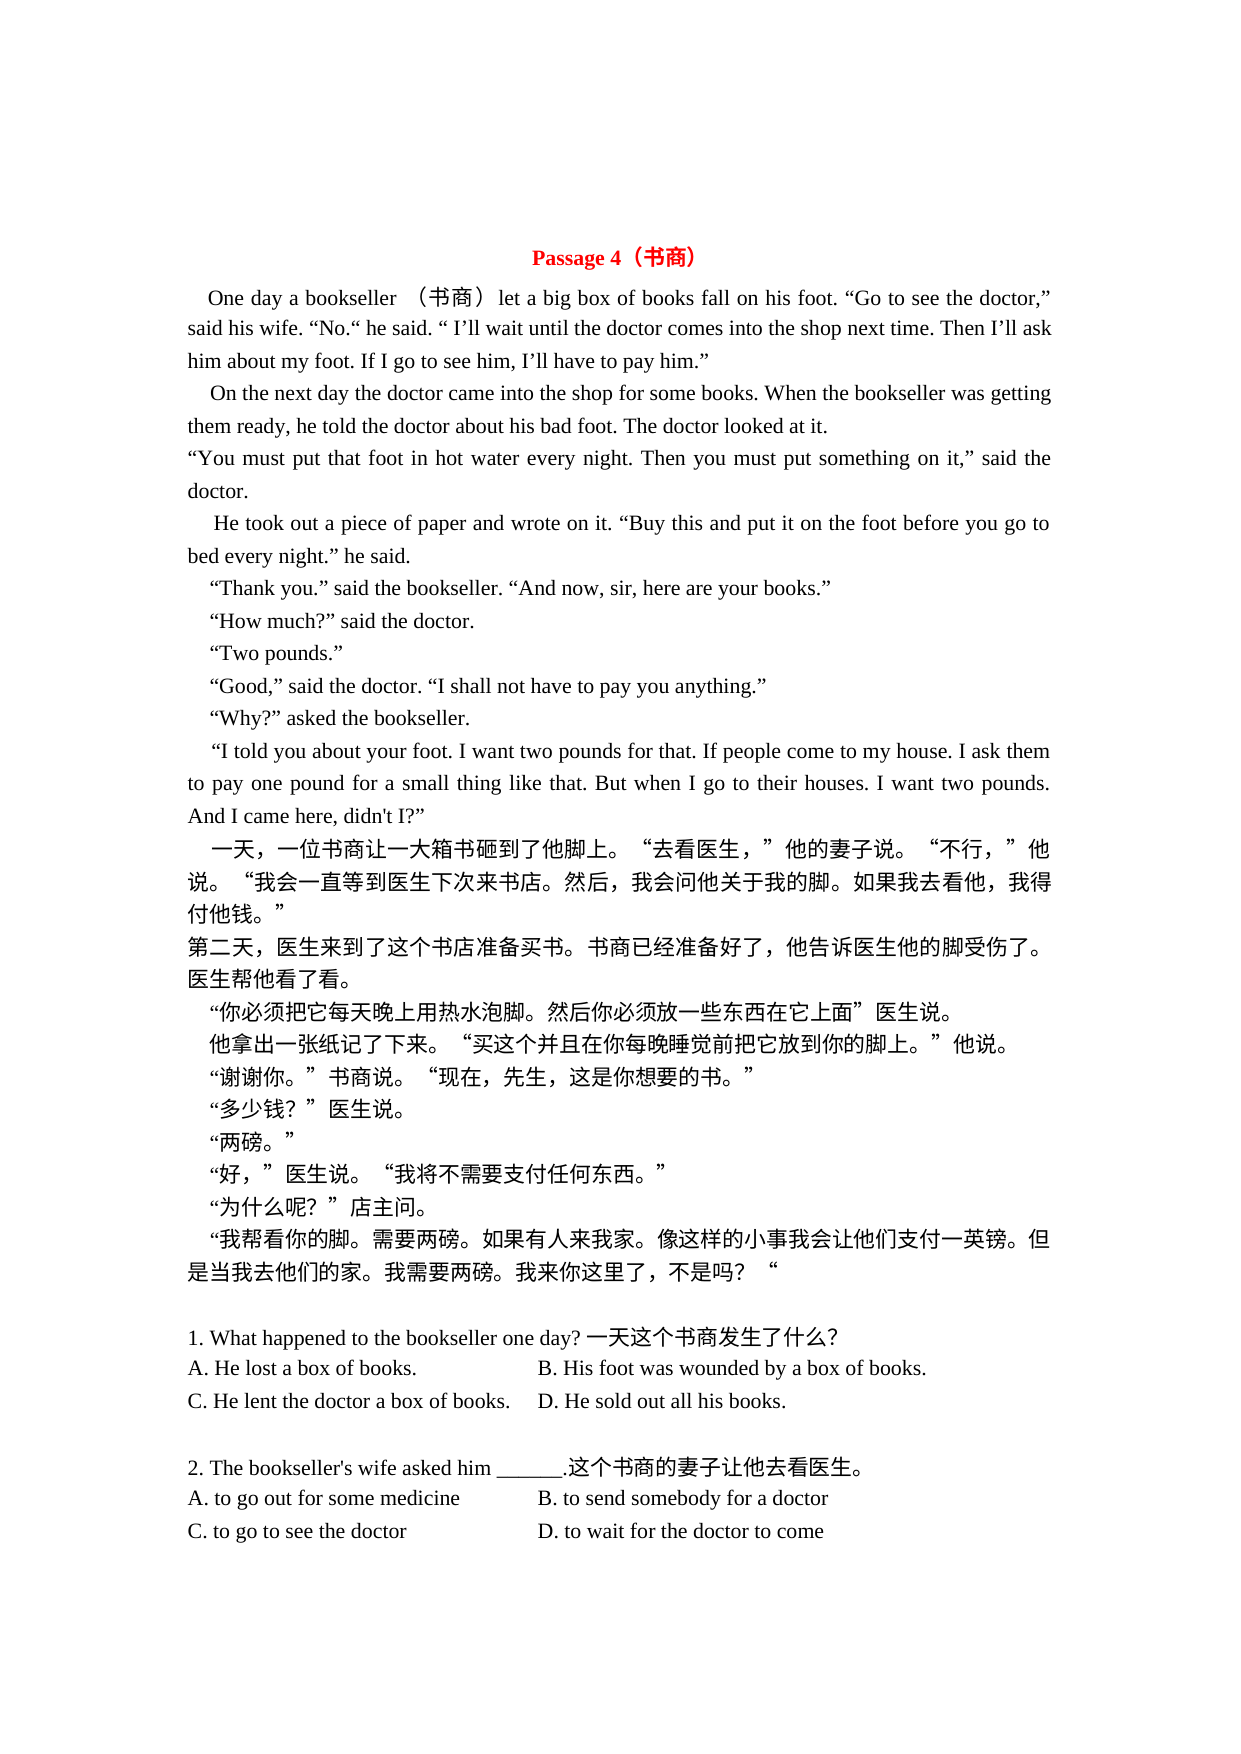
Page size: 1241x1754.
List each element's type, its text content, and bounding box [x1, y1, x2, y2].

text A. to go out for some medicine B. to send somebody for a doctor [187, 1482, 1053, 1514]
text 2. The bookseller's wife asked him ______.这个书商的妻子让他去看医生。 [187, 1449, 1053, 1482]
text “How much?” said the doctor. [187, 604, 1053, 637]
text “Two pounds.” [187, 637, 1053, 669]
text Passage 4（书商） [187, 239, 1053, 271]
text “两磅。” [187, 1124, 1053, 1157]
text “Why?” asked the bookseller. [187, 702, 1053, 734]
text “多少钱？”医生说。 [187, 1092, 1053, 1124]
text “Thank you.” said the bookseller. “And now, sir, here are your books.” [187, 572, 1053, 604]
text 第二天，医生来到了这个书店准备买书。书商已经准备好了，他告诉医生他的脚受伤了。医生帮他看了看。 [187, 929, 1053, 994]
text On the next day the doctor came into the shop for some books. When the bookseller was getting them ready, he told the doctor about his bad foot. The doctor looked at it. [187, 377, 1053, 442]
text “谢谢你。”书商说。“现在，先生，这是你想要的书。” [187, 1059, 1053, 1092]
text “为什么呢？”店主问。 [187, 1189, 1053, 1222]
text “Good,” said the doctor. “I shall not have to pay you anything.” [187, 669, 1053, 702]
text 1. What happened to the bookseller one day? 一天这个书商发生了什么？ [187, 1319, 1053, 1352]
text 一天，一位书商让一大箱书砸到了他脚上。“去看医生，”他的妻子说。“不行，”他说。“我会一直等到医生下次来书店。然后，我会问他关于我的脚。如果我去看他，我得付他钱。” [187, 832, 1053, 929]
text “好，”医生说。“我将不需要支付任何东西。” [187, 1157, 1053, 1189]
text “我帮看你的脚。需要两磅。如果有人来我家。像这样的小事我会让他们支付一英镑。但是当我去他们的家。我需要两磅。我来你这里了，不是吗？“ [187, 1222, 1053, 1287]
text C. to go to see the doctor D. to wait for the doctor to come [187, 1514, 1053, 1547]
text He took out a piece of paper and wrote on it. “Buy this and put it on the foot before you go to bed every night.” he said. [187, 507, 1053, 572]
text “I told you about your foot. I want two pounds for that. If people come to my house. I ask them to pay one pound for a small thing like that. But when I go to their houses. I want two pounds. And I came here, didn't I?” [187, 734, 1053, 832]
text 他拿出一张纸记了下来。“买这个并且在你每晚睡觉前把它放到你的脚上。”他说。 [187, 1027, 1053, 1059]
text “You must put that foot in hot water every night. Then you must put something on it,” said the doctor. [187, 442, 1053, 507]
text “你必须把它每天晚上用热水泡脚。然后你必须放一些东西在它上面”医生说。 [187, 994, 1053, 1027]
text C. He lent the doctor a box of books. D. He sold out all his books. [187, 1384, 1053, 1417]
text A. He lost a box of books. B. His foot was wounded by a box of books. [187, 1352, 1053, 1384]
text One day a bookseller （书商）let a big box of books fall on his foot. “Go to see the doctor,” said his wife. “No.“ he said. “ I’ll wait until the doctor comes into the shop next time. Then I’ll ask him about my foot. If I go to see him, I’ll have to pay him.” [187, 279, 1053, 377]
